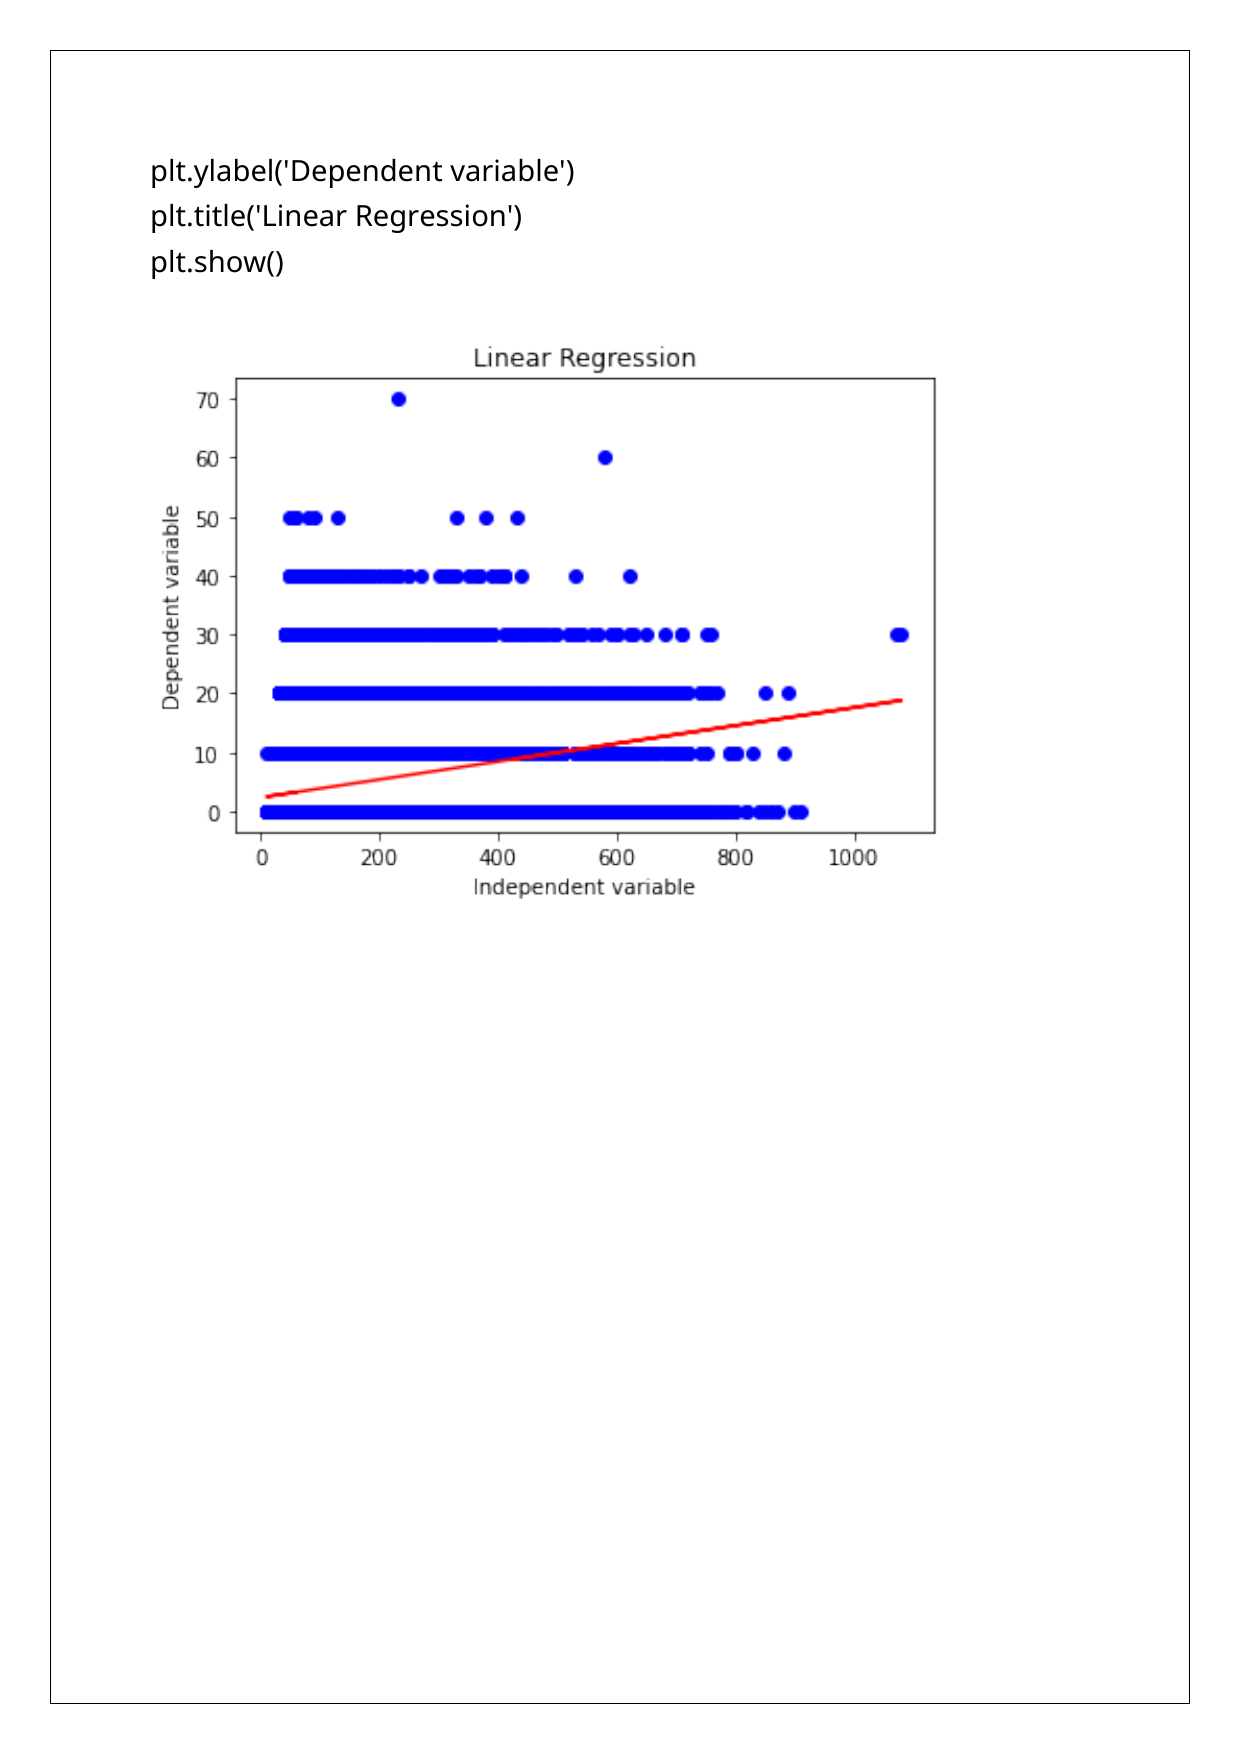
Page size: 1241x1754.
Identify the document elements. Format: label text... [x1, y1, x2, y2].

text plt.show() [150, 241, 1090, 281]
text plt.title('Linear Regression') [150, 196, 1090, 235]
text plt.ylabel('Dependent variable') [150, 150, 1090, 190]
picture [150, 332, 947, 912]
